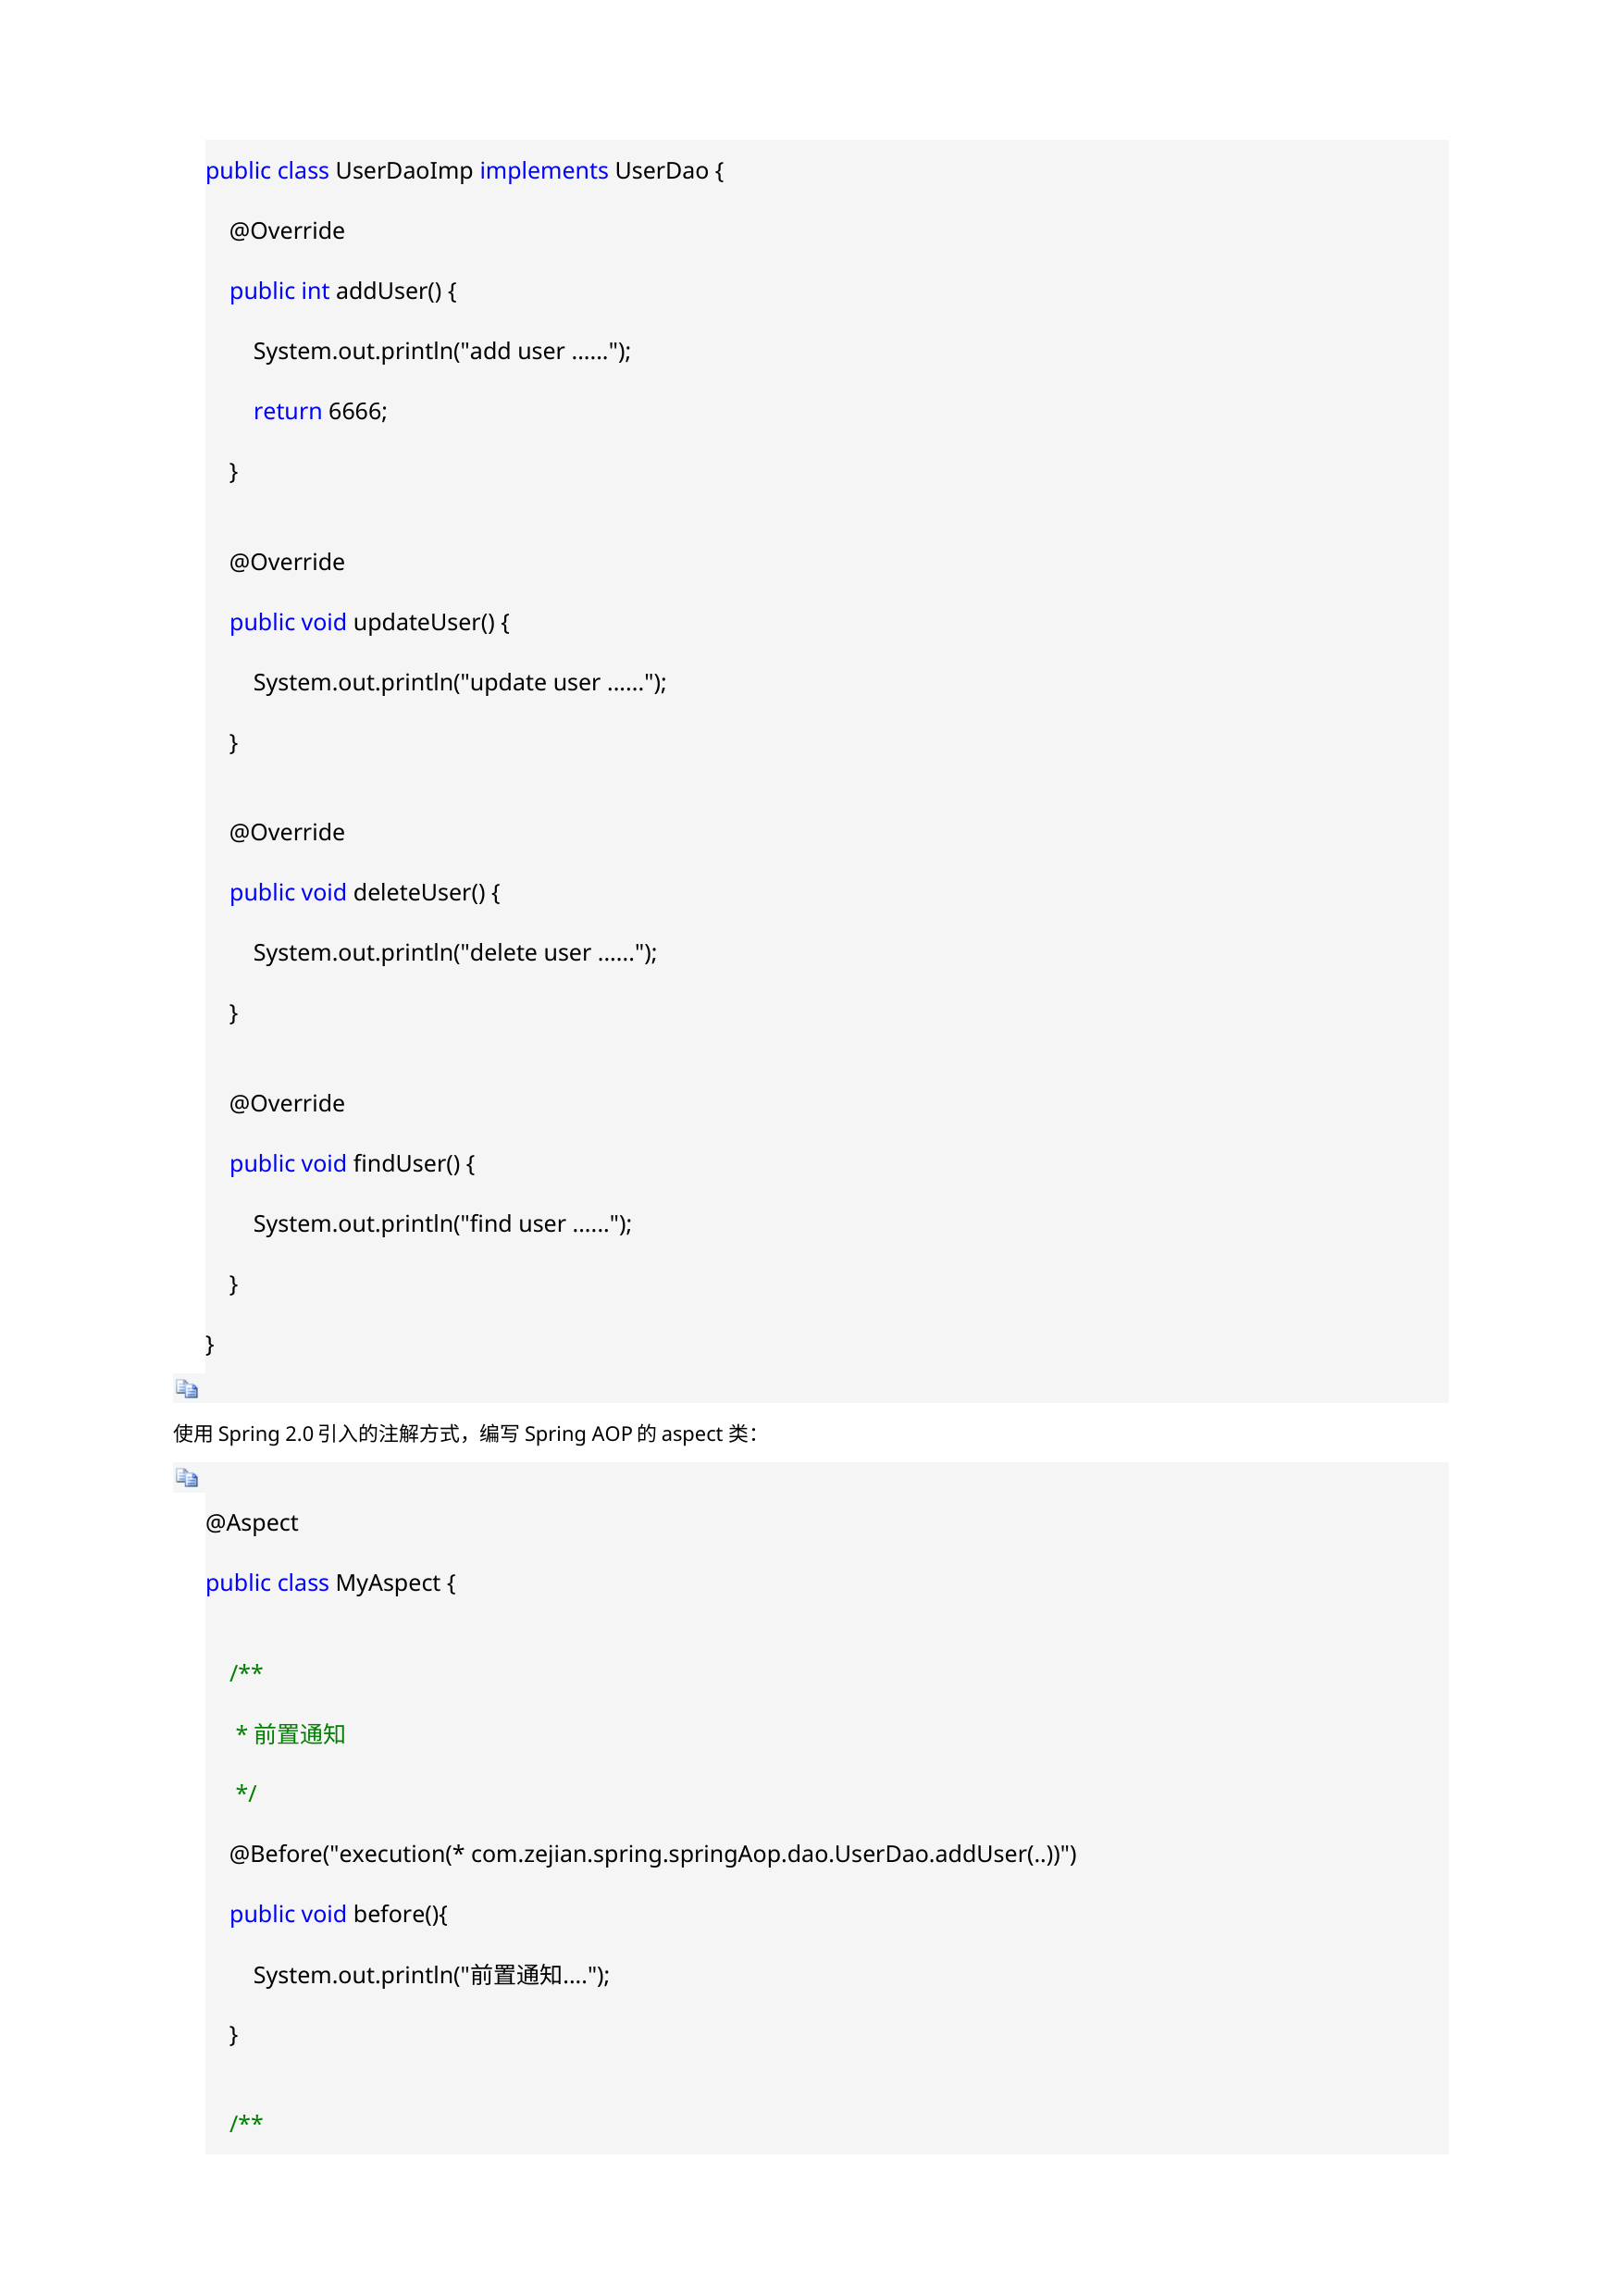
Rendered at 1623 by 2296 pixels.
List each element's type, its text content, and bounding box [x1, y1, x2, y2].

text } [205, 712, 1449, 772]
text } [205, 441, 1449, 501]
text public void updateUser() { [205, 591, 1449, 652]
text * 前置通知 [205, 1703, 1449, 1763]
text return 6666; [205, 380, 1449, 441]
text public class UserDaoImp implements UserDao { [205, 140, 1449, 200]
text @Override [205, 200, 1449, 260]
text @Override [205, 531, 1449, 591]
text /** [205, 1643, 1449, 1703]
text System.out.println("前置通知...."); [205, 1943, 1449, 2004]
text @Override [205, 801, 1449, 862]
text public class MyAspect { [205, 1553, 1449, 1613]
picture [173, 1373, 203, 1403]
text } [205, 1313, 1449, 1373]
text System.out.println("add user ......"); [205, 320, 1449, 380]
text public int addUser() { [205, 260, 1449, 320]
text */ [205, 1763, 1449, 1823]
text } [205, 2004, 1449, 2064]
text System.out.println("find user ......"); [205, 1193, 1449, 1253]
text } [205, 1253, 1449, 1313]
text public void before(){ [205, 1883, 1449, 1943]
text @Override [205, 1073, 1449, 1133]
text @Before("execution(* com.zejian.spring.springAop.dao.UserDao.addUser(..))") [205, 1823, 1449, 1883]
text @Aspect [205, 1493, 1449, 1553]
text public void findUser() { [205, 1133, 1449, 1193]
text 使用Spring 2.0引入的注解方式，编写Spring AOP的aspect 类： [173, 1418, 1449, 1447]
text /** [205, 2094, 1449, 2154]
picture [173, 1462, 203, 1492]
text System.out.println("delete user ......"); [205, 922, 1449, 982]
text } [205, 982, 1449, 1042]
text System.out.println("update user ......"); [205, 652, 1449, 712]
text public void deleteUser() { [205, 862, 1449, 922]
